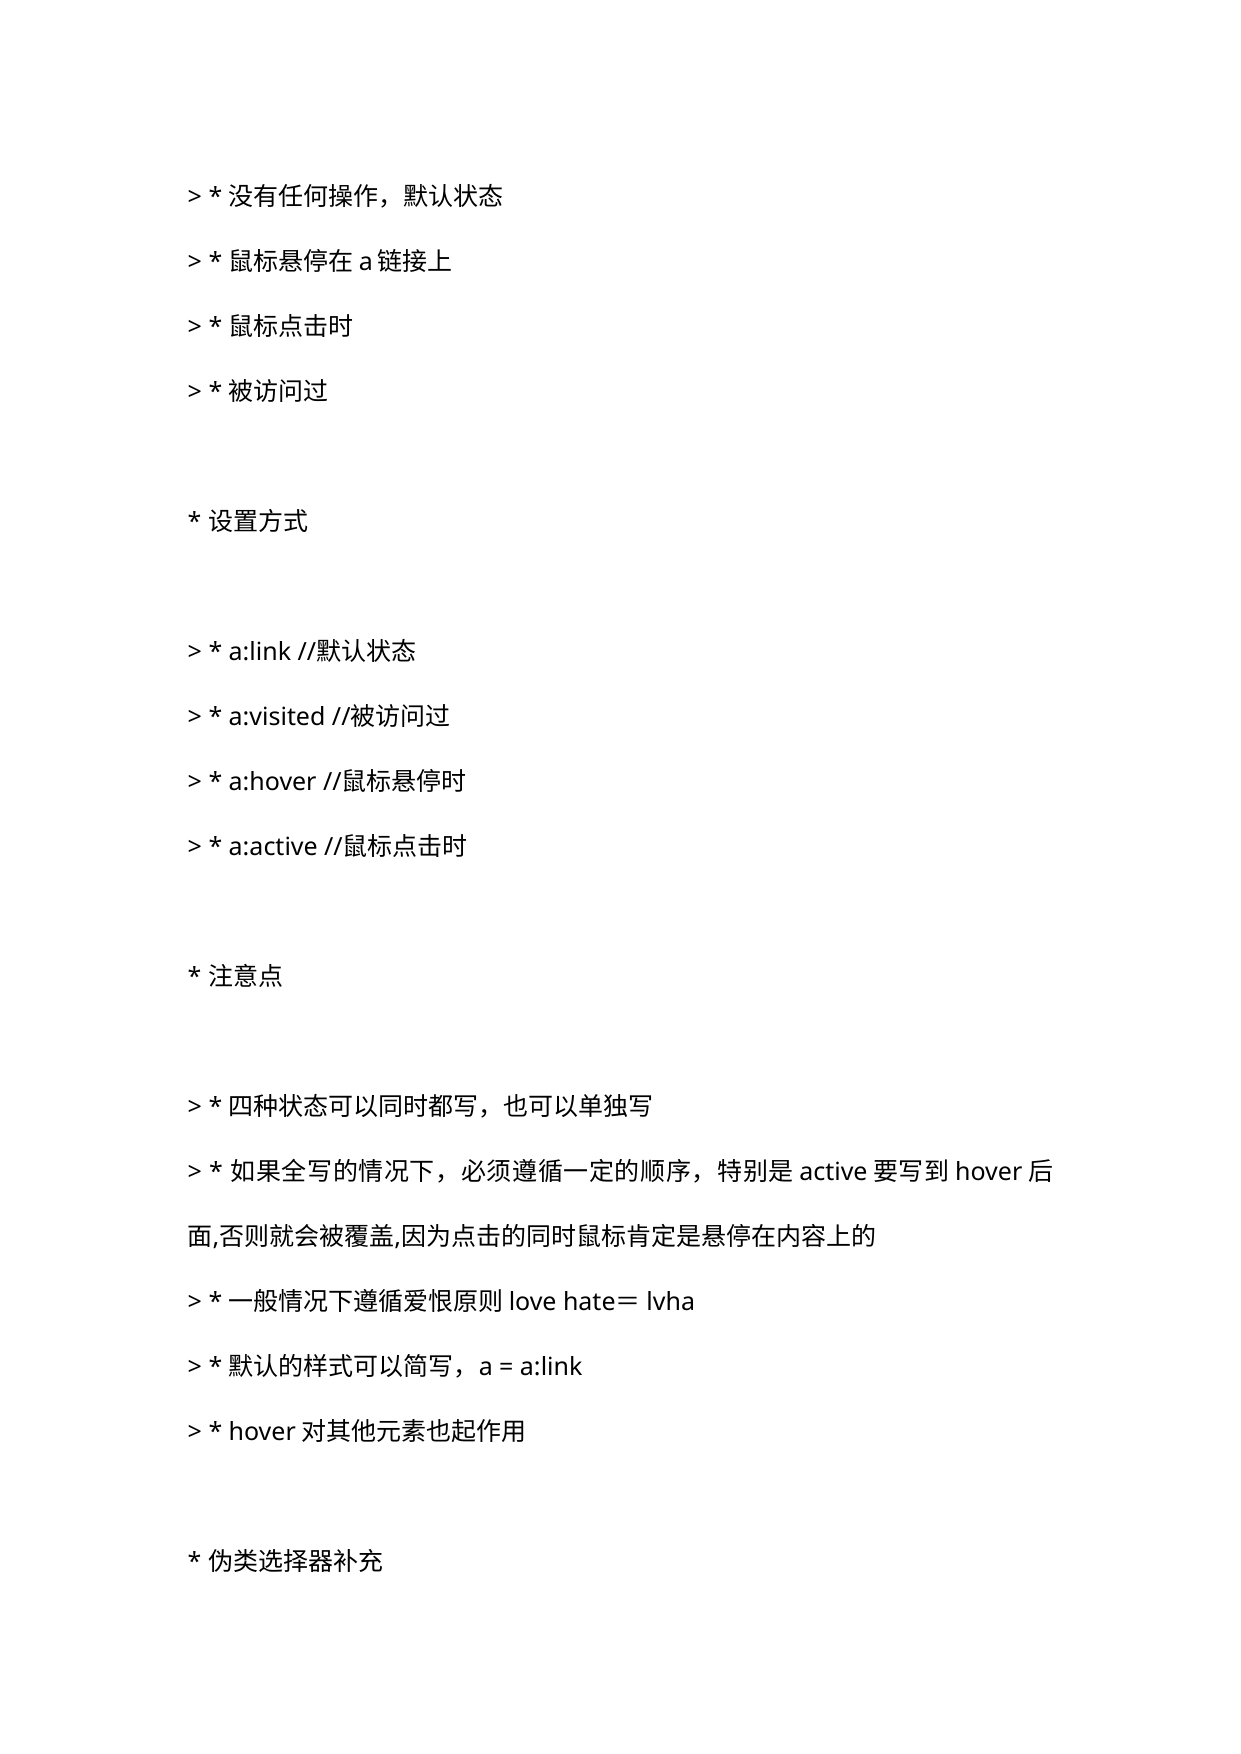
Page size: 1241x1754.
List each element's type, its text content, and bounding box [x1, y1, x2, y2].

text > * 四种状态可以同时都写，也可以单独写 [187, 1072, 1053, 1137]
text > * 没有任何操作，默认状态 [187, 162, 1053, 227]
text > * 被访问过 [187, 357, 1053, 422]
text > * a:visited //被访问过 [187, 682, 1053, 747]
text > * hover对其他元素也起作用 [187, 1397, 1053, 1462]
text > * 一般情况下遵循爱恨原则love hate＝ lvha [187, 1267, 1053, 1332]
text > * 默认的样式可以简写，a = a:link [187, 1332, 1053, 1397]
text > * 鼠标点击时 [187, 292, 1053, 357]
text * 伪类选择器补充 [187, 1527, 1053, 1592]
text > * a:hover //鼠标悬停时 [187, 747, 1053, 812]
text > * 如果全写的情况下，必须遵循一定的顺序，特别是active要写到hover后面,否则就会被覆盖,因为点击的同时鼠标肯定是悬停在内容上的 [187, 1137, 1053, 1267]
text > * 鼠标悬停在a链接上 [187, 227, 1053, 292]
text > * a:link //默认状态 [187, 617, 1053, 682]
text * 设置方式 [187, 487, 1053, 552]
text * 注意点 [187, 942, 1053, 1007]
text > * a:active //鼠标点击时 [187, 812, 1053, 877]
